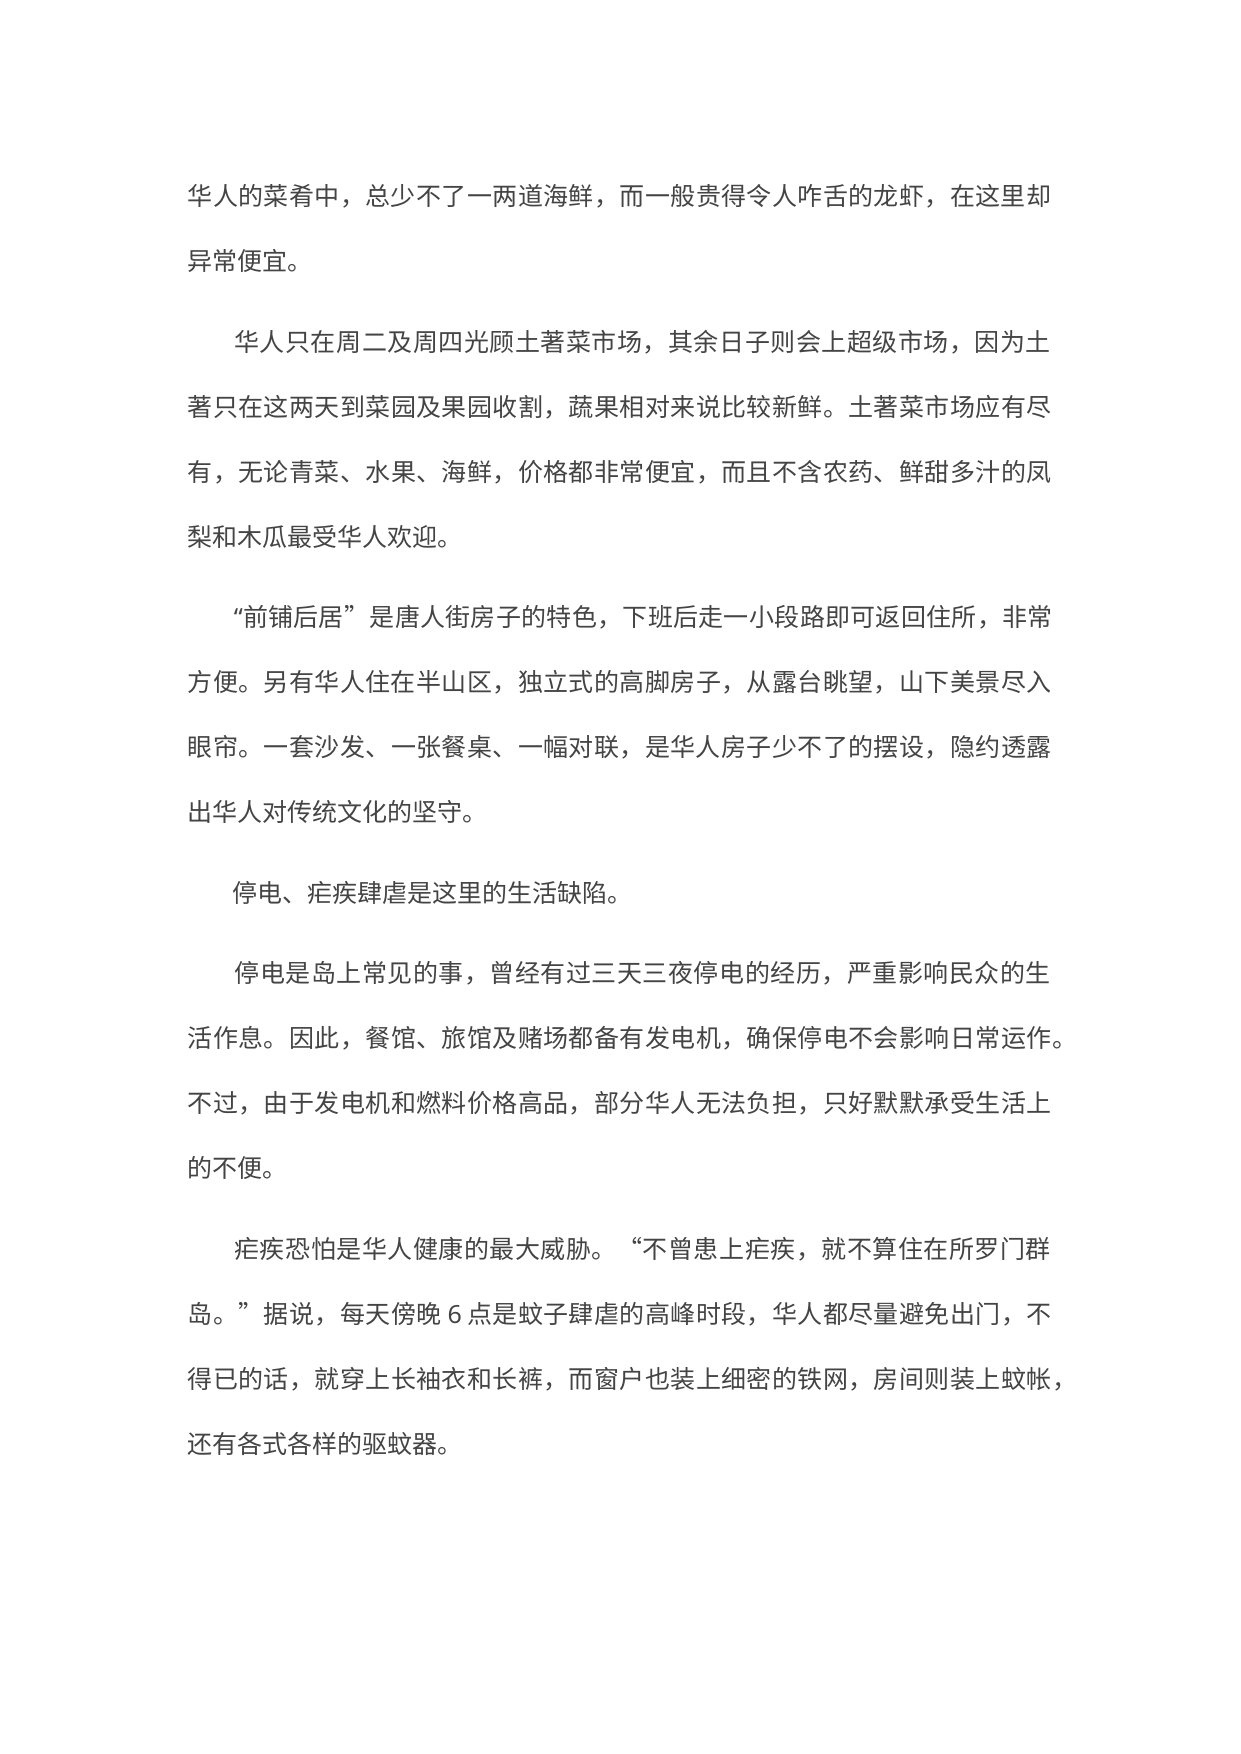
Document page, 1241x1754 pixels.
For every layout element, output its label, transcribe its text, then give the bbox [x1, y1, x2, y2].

text “前铺后居”是唐人街房子的特色，下班后走一小段路即可返回住所，非常方便。另有华人住在半山区，独立式的高脚房子，从露台眺望，山下美景尽入眼帘。一套沙发、一张餐桌、一幅对联，是华人房子少不了的摆设，隐约透露出华人对传统文化的坚守。 [187, 583, 1053, 843]
text 停电、疟疾肆虐是这里的生活缺陷。 [187, 859, 1053, 924]
text 疟疾恐怕是华人健康的最大威胁。“不曾患上疟疾，就不算住在所罗门群岛。”据说，每天傍晚6点是蚊子肆虐的高峰时段，华人都尽量避免出门，不得已的话，就穿上长袖衣和长裤，而窗户也装上细密的铁网，房间则装上蚊帐，还有各式各样的驱蚊器。 [187, 1215, 1053, 1475]
text 停电是岛上常见的事，曾经有过三天三夜停电的经历，严重影响民众的生活作息。因此，餐馆、旅馆及赌场都备有发电机，确保停电不会影响日常运作。不过，由于发电机和燃料价格高品，部分华人无法负担，只好默默承受生活上的不便。 [187, 939, 1053, 1199]
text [187, 162, 1053, 292]
text 华人只在周二及周四光顾土著菜市场，其余日子则会上超级市场，因为土著只在这两天到菜园及果园收割，蔬果相对来说比较新鲜。土著菜市场应有尽有，无论青菜、水果、海鲜，价格都非常便宜，而且不含农药、鲜甜多汁的凤梨和木瓜最受华人欢迎。 [187, 308, 1053, 568]
